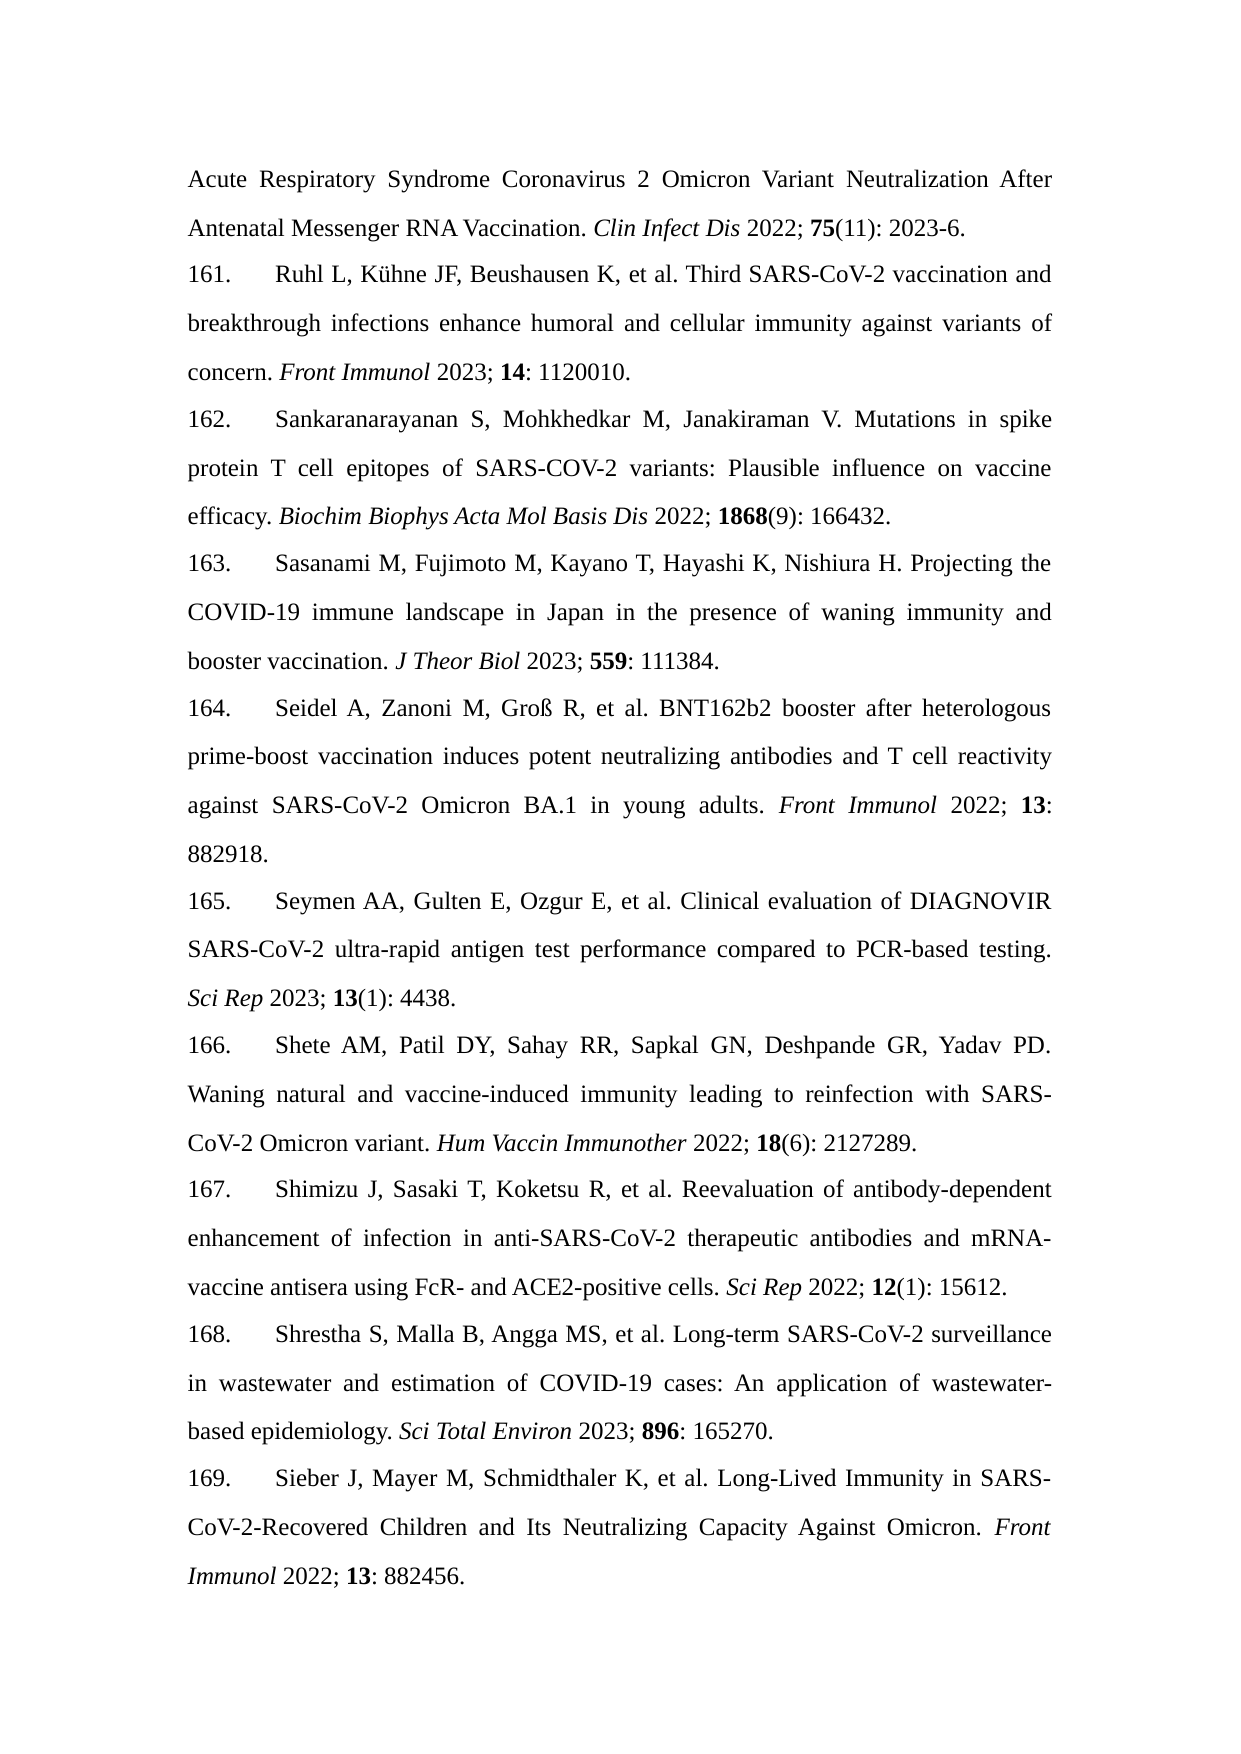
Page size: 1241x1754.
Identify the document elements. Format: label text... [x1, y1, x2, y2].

text 163. Sasanami M, Fujimoto M, Kayano T, Hayashi K, Nishiura H. Projecting the COVID-19 immune landscape in Japan in the presence of waning immunity and booster vaccination. J Theor Biol 2023; 559: 111384. [187, 546, 1053, 676]
text 166. Shete AM, Patil DY, Sahay RR, Sapkal GN, Deshpande GR, Yadav PD. Waning natural and vaccine-induced immunity leading to reinfection with SARS-CoV-2 Omicron variant. Hum Vaccin Immunother 2022; 18(6): 2127289. [187, 1028, 1053, 1158]
text 168. Shrestha S, Malla B, Angga MS, et al. Long-term SARS-CoV-2 surveillance in wastewater and estimation of COVID-19 cases: An application of wastewater-based epidemiology. Sci Total Environ 2023; 896: 165270. [187, 1317, 1053, 1447]
text 161. Ruhl L, Kühne JF, Beushausen K, et al. Third SARS-CoV-2 vaccination and breakthrough infections enhance humoral and cellular immunity against variants of concern. Front Immunol 2023; 14: 1120010. [187, 258, 1053, 388]
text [187, 162, 1053, 243]
text 162. Sankaranarayanan S, Mohkhedkar M, Janakiraman V. Mutations in spike protein T cell epitopes of SARS-COV-2 variants: Plausible influence on vaccine efficacy. Biochim Biophys Acta Mol Basis Dis 2022; 1868(9): 166432. [187, 402, 1053, 532]
text 165. Seymen AA, Gulten E, Ozgur E, et al. Clinical evaluation of DIAGNOVIR SARS-CoV-2 ultra-rapid antigen test performance compared to PCR-based testing. Sci Rep 2023; 13(1): 4438. [187, 884, 1053, 1014]
text 169. Sieber J, Mayer M, Schmidthaler K, et al. Long-Lived Immunity in SARS-CoV-2-Recovered Children and Its Neutralizing Capacity Against Omicron. Front Immunol 2022; 13: 882456. [187, 1461, 1053, 1591]
text 167. Shimizu J, Sasaki T, Koketsu R, et al. Reevaluation of antibody-dependent enhancement of infection in anti-SARS-CoV-2 therapeutic antibodies and mRNA-vaccine antisera using FcR- and ACE2-positive cells. Sci Rep 2022; 12(1): 15612. [187, 1173, 1053, 1303]
text 164. Seidel A, Zanoni M, Groß R, et al. BNT162b2 booster after heterologous prime-boost vaccination induces potent neutralizing antibodies and T cell reactivity against SARS-CoV-2 Omicron BA.1 in young adults. Front Immunol 2022; 13: 882918. [187, 691, 1053, 869]
